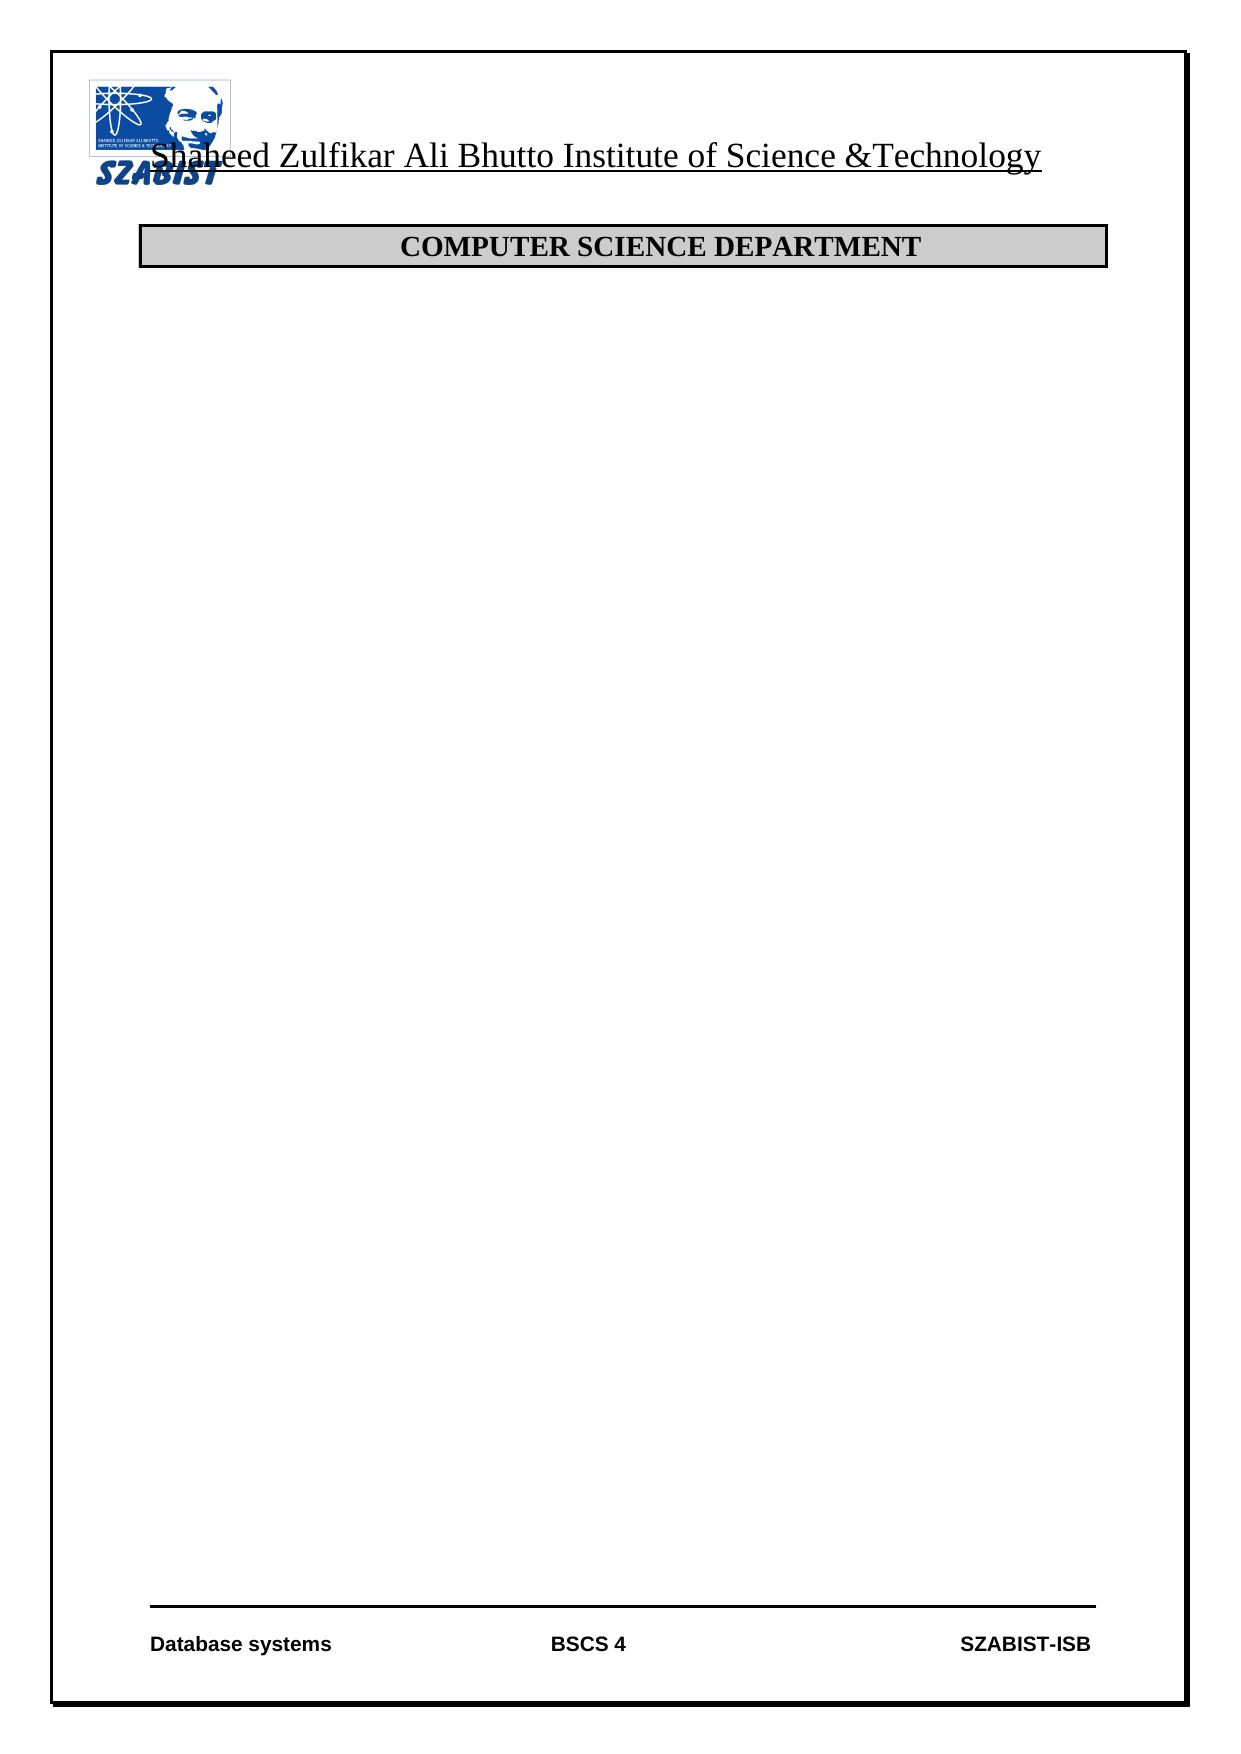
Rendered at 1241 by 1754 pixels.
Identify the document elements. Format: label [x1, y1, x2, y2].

picture [225, 159, 232, 166]
picture [87, 78, 232, 187]
